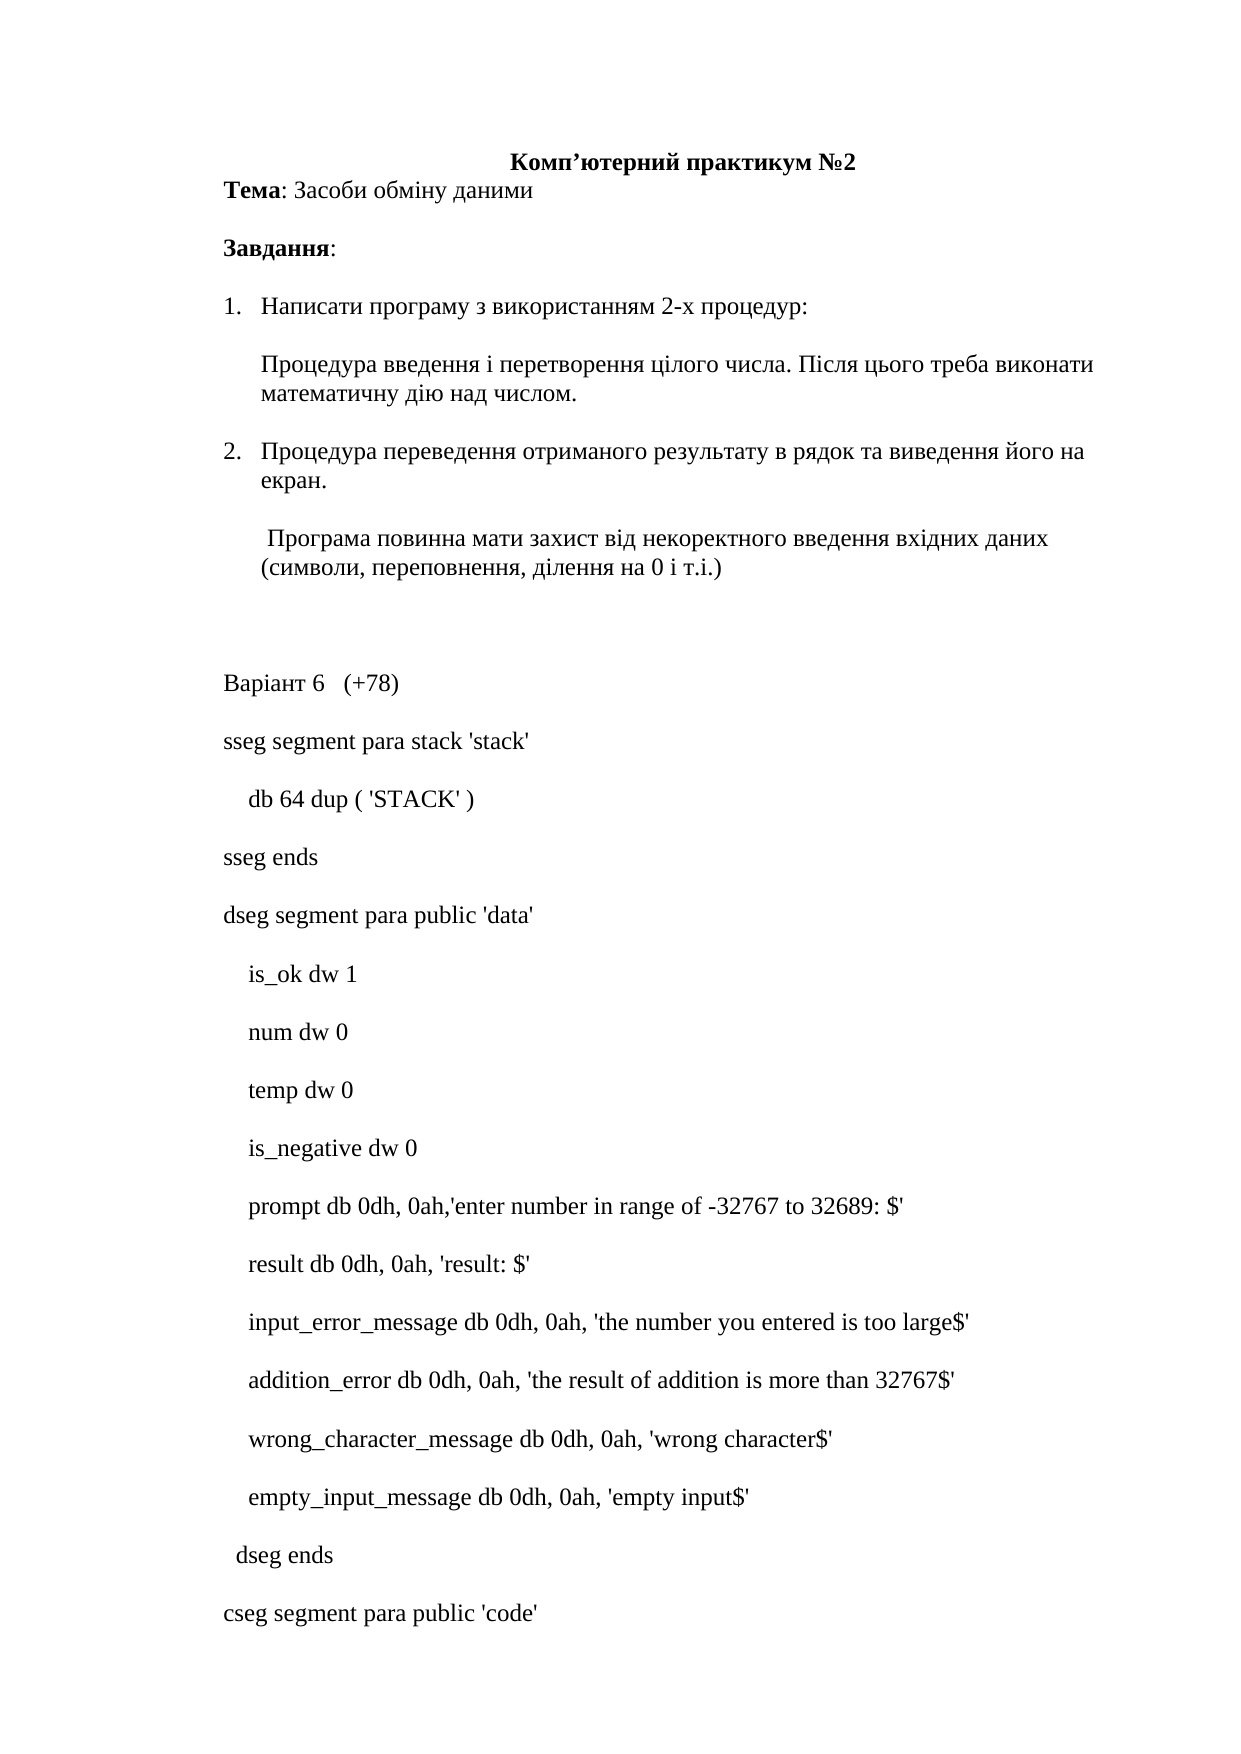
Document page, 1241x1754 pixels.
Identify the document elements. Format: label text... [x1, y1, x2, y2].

text Процедура введення і перетворення цілого числа. Після цього треба виконати математичну дію над числом. [261, 349, 1152, 407]
text Тема: Засоби обміну даними [223, 176, 1152, 204]
text temp dw 0 [223, 1075, 1152, 1104]
text Варіант 6 (+78) [223, 668, 1152, 697]
text is_negative dw 0 [223, 1133, 1152, 1162]
text cseg segment para public 'code' [223, 1598, 1152, 1627]
text wrong_character_message db 0dh, 0ah, 'wrong character$' [223, 1424, 1152, 1452]
text num dw 0 [223, 1017, 1152, 1046]
text is_ok dw 1 [223, 959, 1152, 987]
text db 64 dup ( 'STACK' ) [223, 784, 1152, 813]
text dseg ends [223, 1540, 1152, 1569]
text input_error_message db 0dh, 0ah, 'the number you entered is too large$' [223, 1307, 1152, 1336]
text result db 0dh, 0ah, 'result: $' [223, 1249, 1152, 1278]
text addition_error db 0dh, 0ah, 'the result of addition is more than 32767$' [223, 1366, 1152, 1394]
text empty_input_message db 0dh, 0ah, 'empty input$' [223, 1482, 1152, 1511]
text dseg segment para public 'data' [223, 901, 1152, 929]
text Комп’ютерний практикум №2 [510, 147, 1152, 176]
list Написати програму з використанням 2-х процедур: [223, 291, 1152, 320]
text prompt db 0dh, 0ah,'enter number in range of -32767 to 32689: $' [223, 1191, 1152, 1220]
text sseg segment para stack 'stack' [223, 726, 1152, 755]
text Завдання: [223, 233, 1152, 262]
text Програма повинна мати захист від некоректного введення вхідних даних (символи, переповнення, ділення на 0 і т.і.) [261, 523, 1152, 581]
list Процедура переведення отриманого результату в рядок та виведення його на екран. [223, 436, 1152, 494]
text sseg ends [223, 842, 1152, 871]
